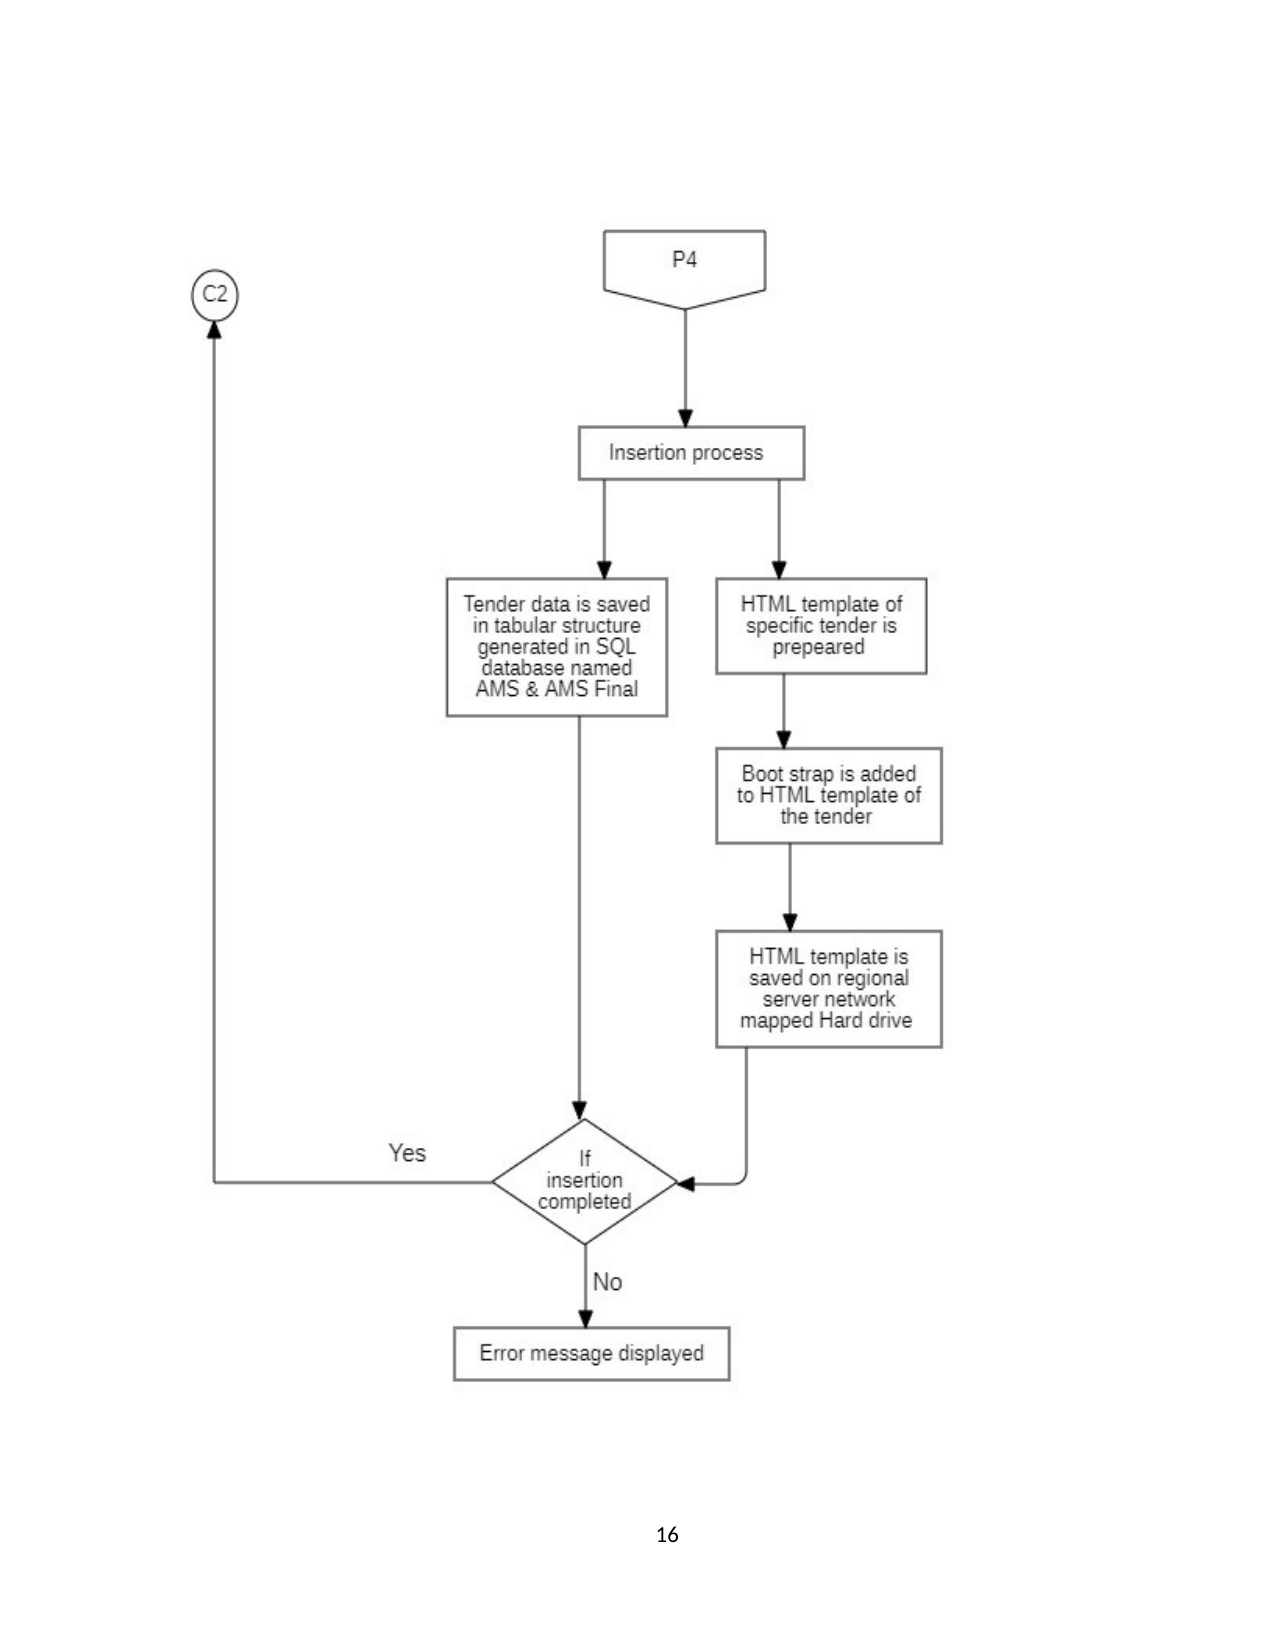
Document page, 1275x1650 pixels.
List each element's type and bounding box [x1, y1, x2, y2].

picture [177, 88, 1037, 1444]
